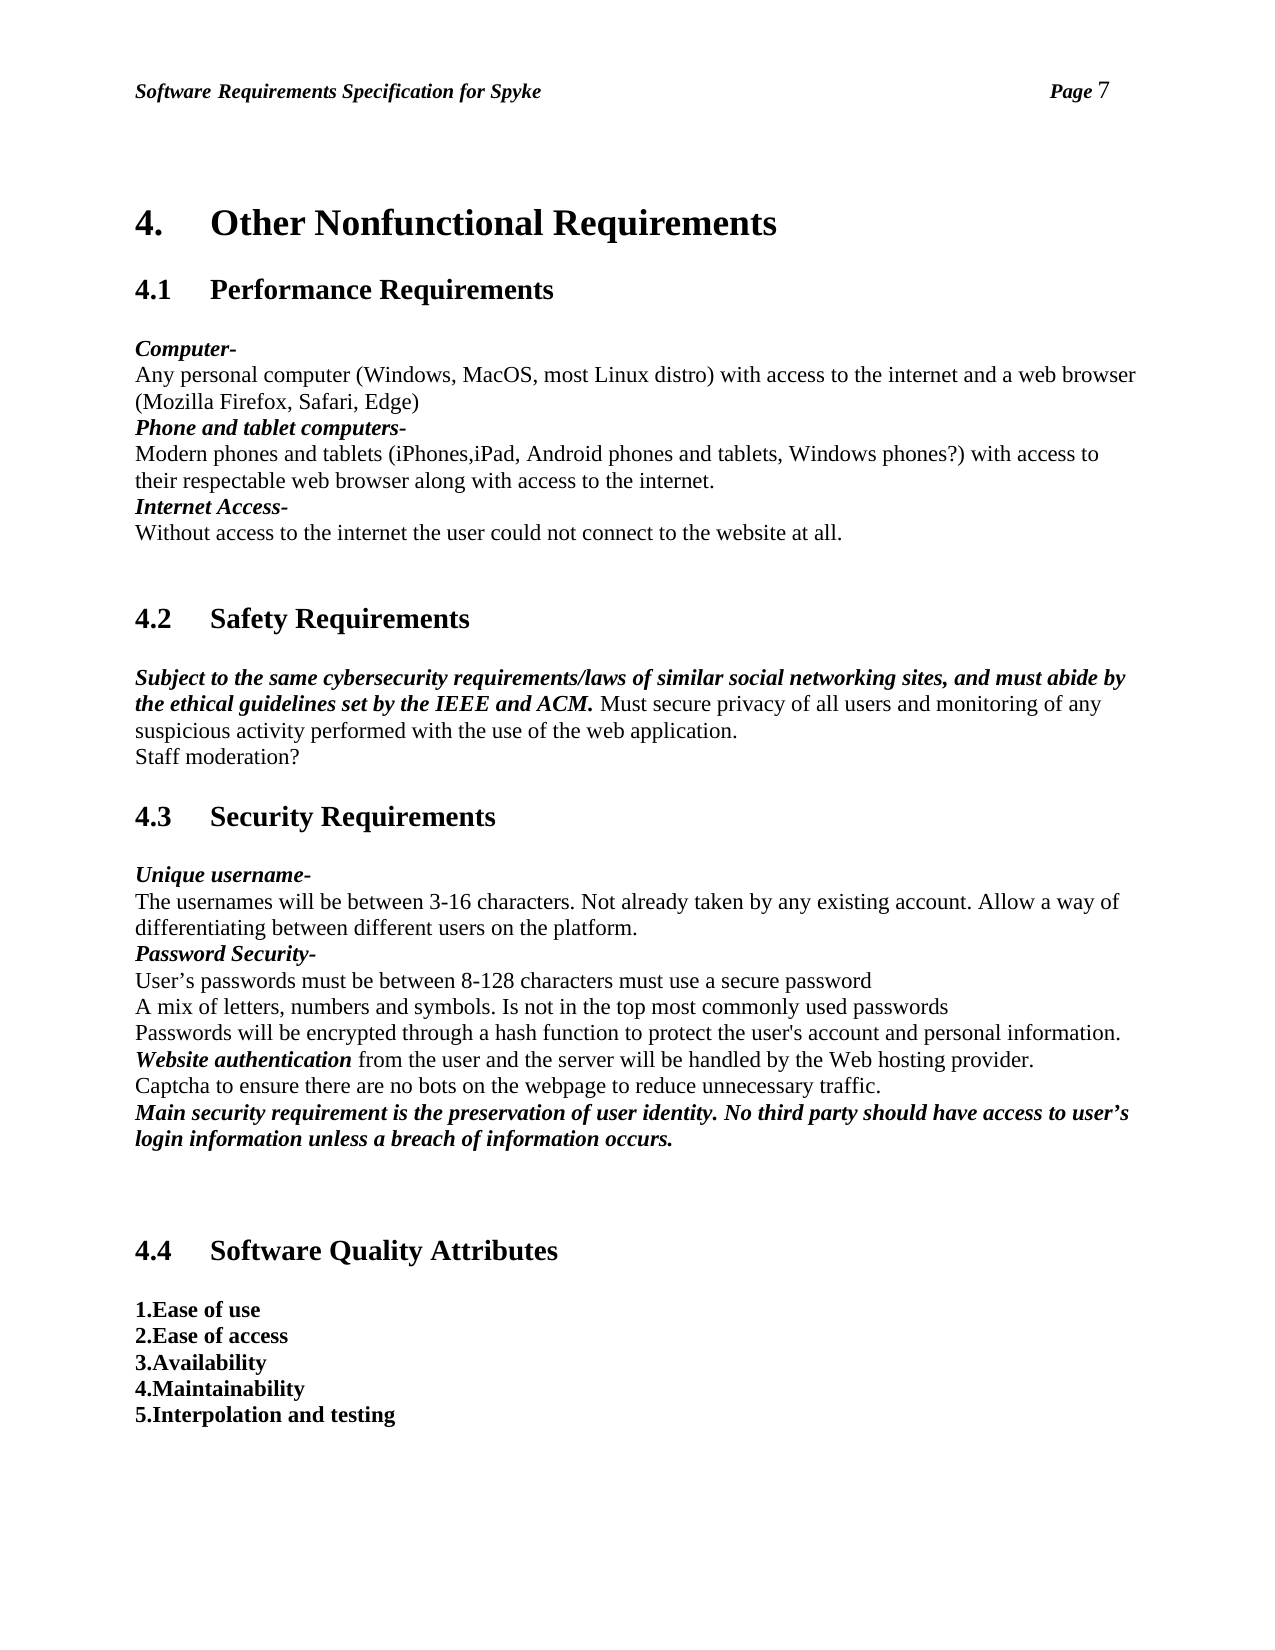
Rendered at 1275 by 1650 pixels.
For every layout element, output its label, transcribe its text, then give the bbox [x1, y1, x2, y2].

text Password Security- [135, 940, 1140, 967]
subtitle Performance Requirements [135, 272, 1140, 306]
text Computer- [135, 335, 1140, 361]
text 5.Interpolation and testing [135, 1401, 1140, 1428]
text 4.Maintainability [135, 1375, 1140, 1401]
text Any personal computer (Windows, MacOS, most Linux distro) with access to the internet and a web browser (Mozilla Firefox, Safari, Edge) [135, 361, 1140, 414]
text Main security requirement is the preservation of user identity. No third party should have access to user’s login information unless a breach of information occurs. [135, 1098, 1140, 1151]
subtitle Other Nonfunctional Requirements [135, 200, 1140, 243]
subtitle Software Quality Attributes [135, 1233, 1140, 1267]
text The usernames will be between 3-16 characters. Not already taken by any existing account. Allow a way of differentiating between different users on the platform. [135, 888, 1140, 940]
subtitle Security Requirements [135, 799, 1140, 832]
text 1.Ease of use [135, 1296, 1140, 1322]
text Internet Access- [135, 493, 1140, 519]
text Captcha to ensure there are no bots on the webpage to reduce unnecessary traffic. [135, 1072, 1140, 1098]
text Website authentication from the user and the server will be handled by the Web hosting provider. [135, 1046, 1140, 1072]
text Unique username- [135, 861, 1140, 888]
text Passwords will be encrypted through a hash function to protect the user's account and personal information. [135, 1019, 1140, 1046]
text Subject to the same cybersecurity requirements/laws of similar social networking sites, and must abide by the ethical guidelines set by the IEEE and ACM. Must secure privacy of all users and monitoring of any suspicious activity performed with the use of the web application. [135, 664, 1140, 743]
text Phone and tablet computers- [135, 414, 1140, 440]
text Staff moderation? [135, 743, 1140, 769]
text 2.Ease of access [135, 1322, 1140, 1348]
text Without access to the internet the user could not connect to the website at all. [135, 519, 1140, 546]
subtitle Safety Requirements [135, 601, 1140, 635]
text A mix of letters, numbers and symbols. Is not in the top most commonly used passwords [135, 993, 1140, 1019]
text User’s passwords must be between 8-128 characters must use a secure password [135, 967, 1140, 993]
text Modern phones and tablets (iPhones,iPad, Android phones and tablets, Windows phones?) with access to their respectable web browser along with access to the internet. [135, 440, 1140, 493]
text 3.Availability [135, 1348, 1140, 1375]
